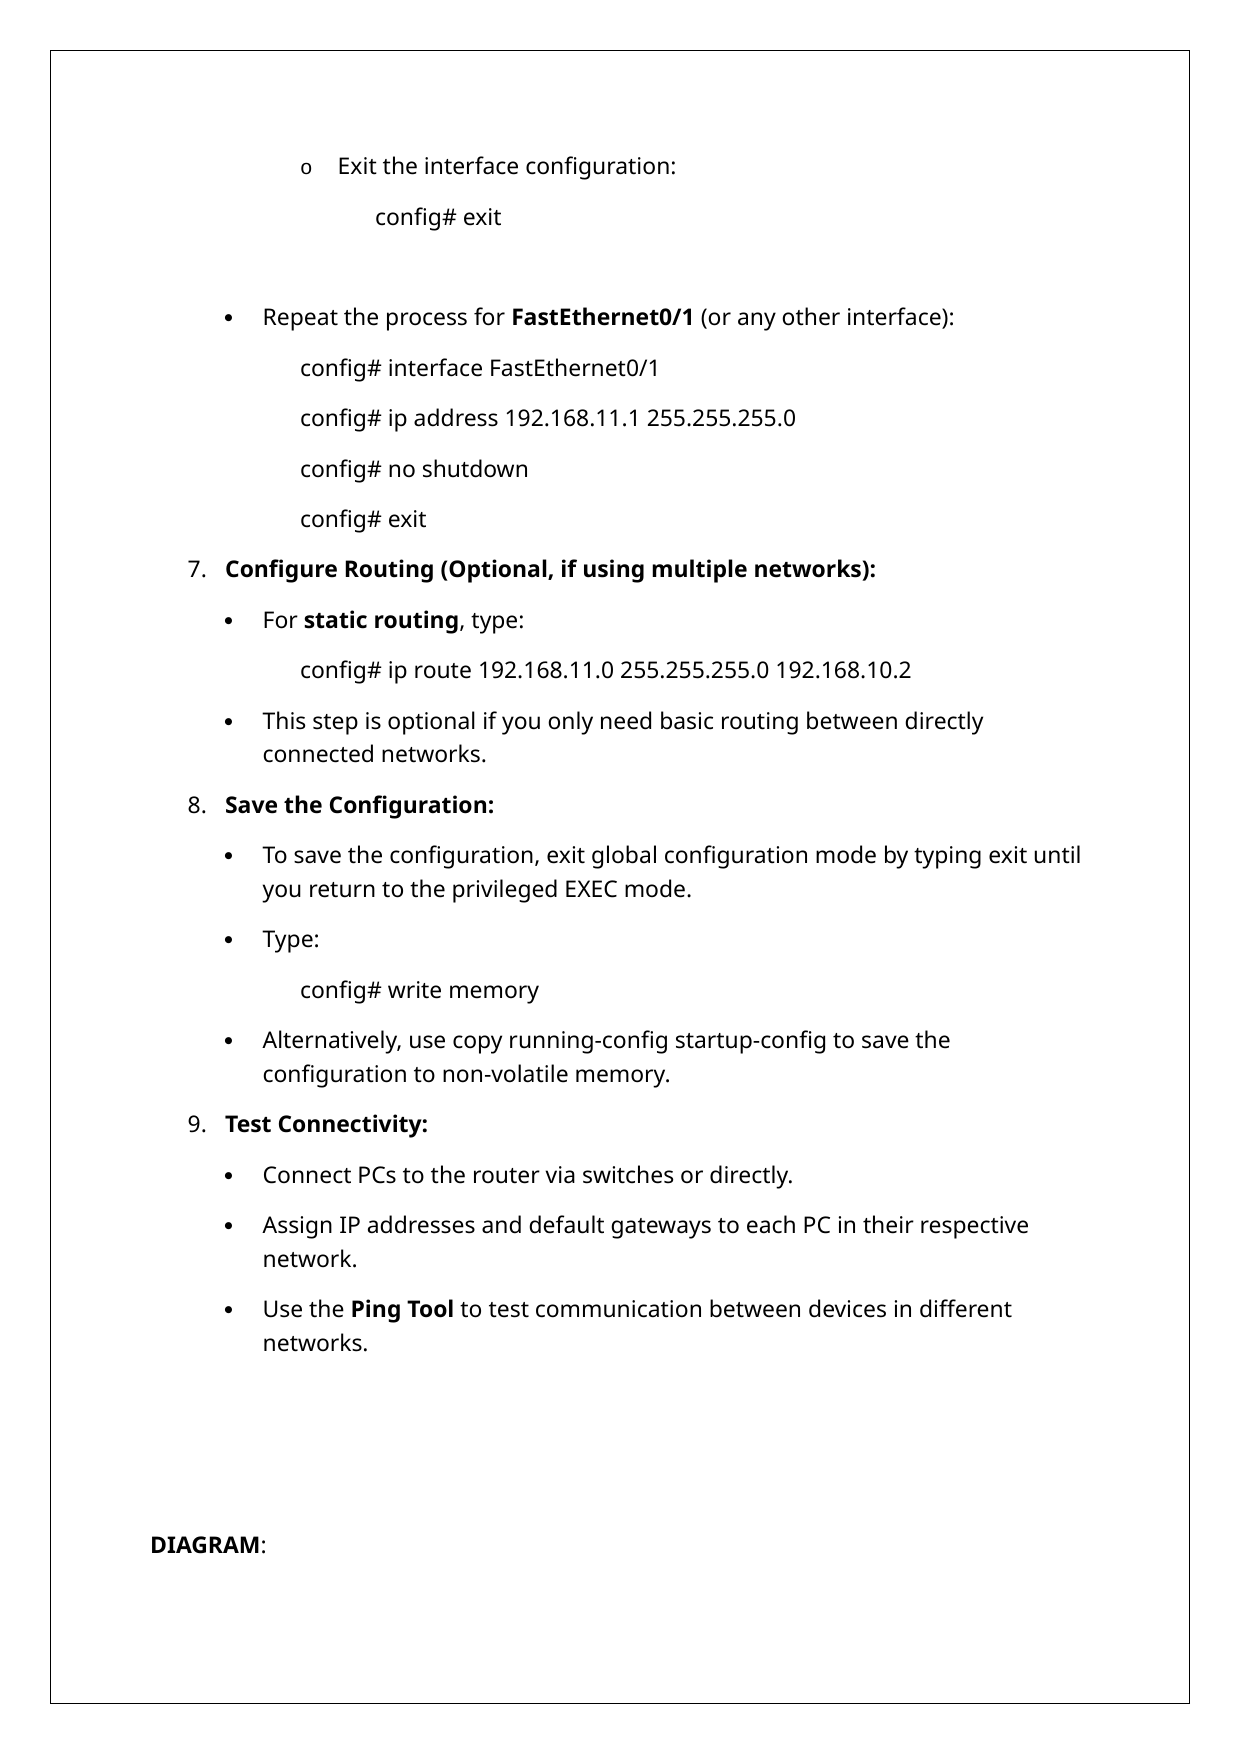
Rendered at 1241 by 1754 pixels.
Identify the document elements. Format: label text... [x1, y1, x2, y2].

list Alternatively, use copy running-config startup-config to save the configuration to non-volatile memory. [225, 1024, 1090, 1089]
text config# ip address 192.168.11.1 255.255.255.0 [300, 402, 1090, 433]
list Test Connectivity: [187, 1108, 1090, 1139]
text config# interface FastEthernet0/1 [300, 352, 1090, 383]
list For static routing, type: [225, 604, 1090, 635]
text config# ip route 192.168.11.0 255.255.255.0 192.168.10.2 [225, 654, 1090, 685]
list Type: [225, 923, 1090, 954]
list To save the configuration, exit global configuration mode by typing exit until you return to the privileged EXEC mode. [225, 839, 1090, 904]
list Exit the interface configuration: [300, 150, 1090, 181]
text DIAGRAM: [150, 1529, 1090, 1560]
list Save the Configuration: [187, 789, 1090, 820]
text config# exit [300, 200, 1090, 232]
list Configure Routing (Optional, if using multiple networks): [187, 553, 1090, 584]
text config# exit [300, 503, 1090, 534]
text config# write memory [225, 974, 1090, 1005]
list Use the Ping Tool to test communication between devices in different networks. [225, 1293, 1090, 1358]
list This step is optional if you only need basic routing between directly connected networks. [225, 704, 1090, 769]
list Assign IP addresses and default gateways to each PC in their respective network. [225, 1209, 1090, 1274]
text config# no shutdown [300, 452, 1090, 484]
list Repeat the process for FastEthernet0/1 (or any other interface): [225, 301, 1090, 332]
list Connect PCs to the router via switches or directly. [225, 1159, 1090, 1190]
